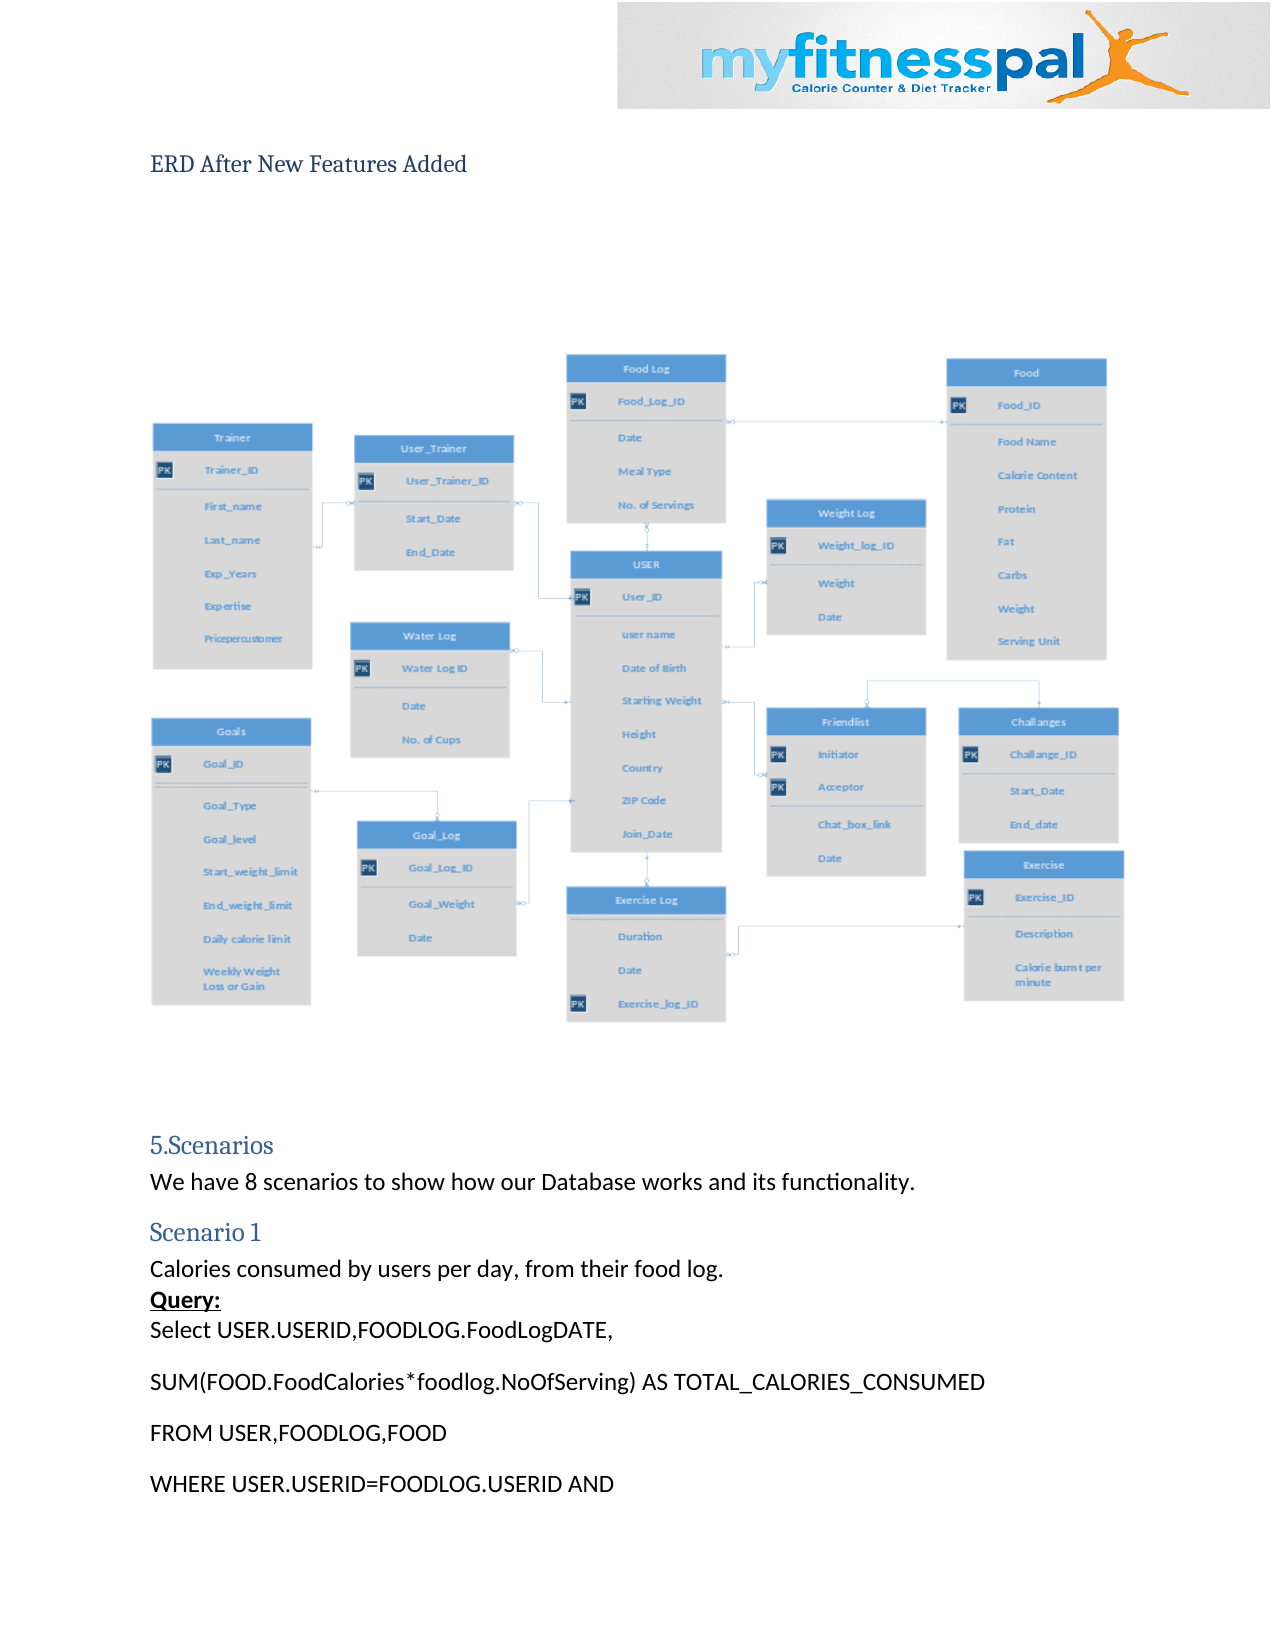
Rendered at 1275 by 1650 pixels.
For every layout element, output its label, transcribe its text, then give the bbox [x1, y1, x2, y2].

text FROM USER,FOODLOG,FOOD [150, 1417, 1125, 1447]
text WHERE USER.USERID=FOODLOG.USERID AND [150, 1468, 1125, 1499]
text We have 8 scenarios to show how our Database works and its functionality. [150, 1166, 1125, 1197]
subtitle Scenario 1 [150, 1217, 1125, 1249]
text SUM(FOOD.FoodCalories*foodlog.NoOfServing) AS TOTAL_CALORIES_CONSUMED [150, 1366, 1125, 1396]
subtitle 5.Scenarios [150, 1130, 1125, 1162]
subtitle ERD After New Features Added [150, 150, 1125, 179]
picture [617, 2, 1270, 109]
text Calories consumed by users per day, from their food log. Query: Select USER.USERID,FOODLOG.FoodLogDATE, [150, 1253, 1125, 1345]
